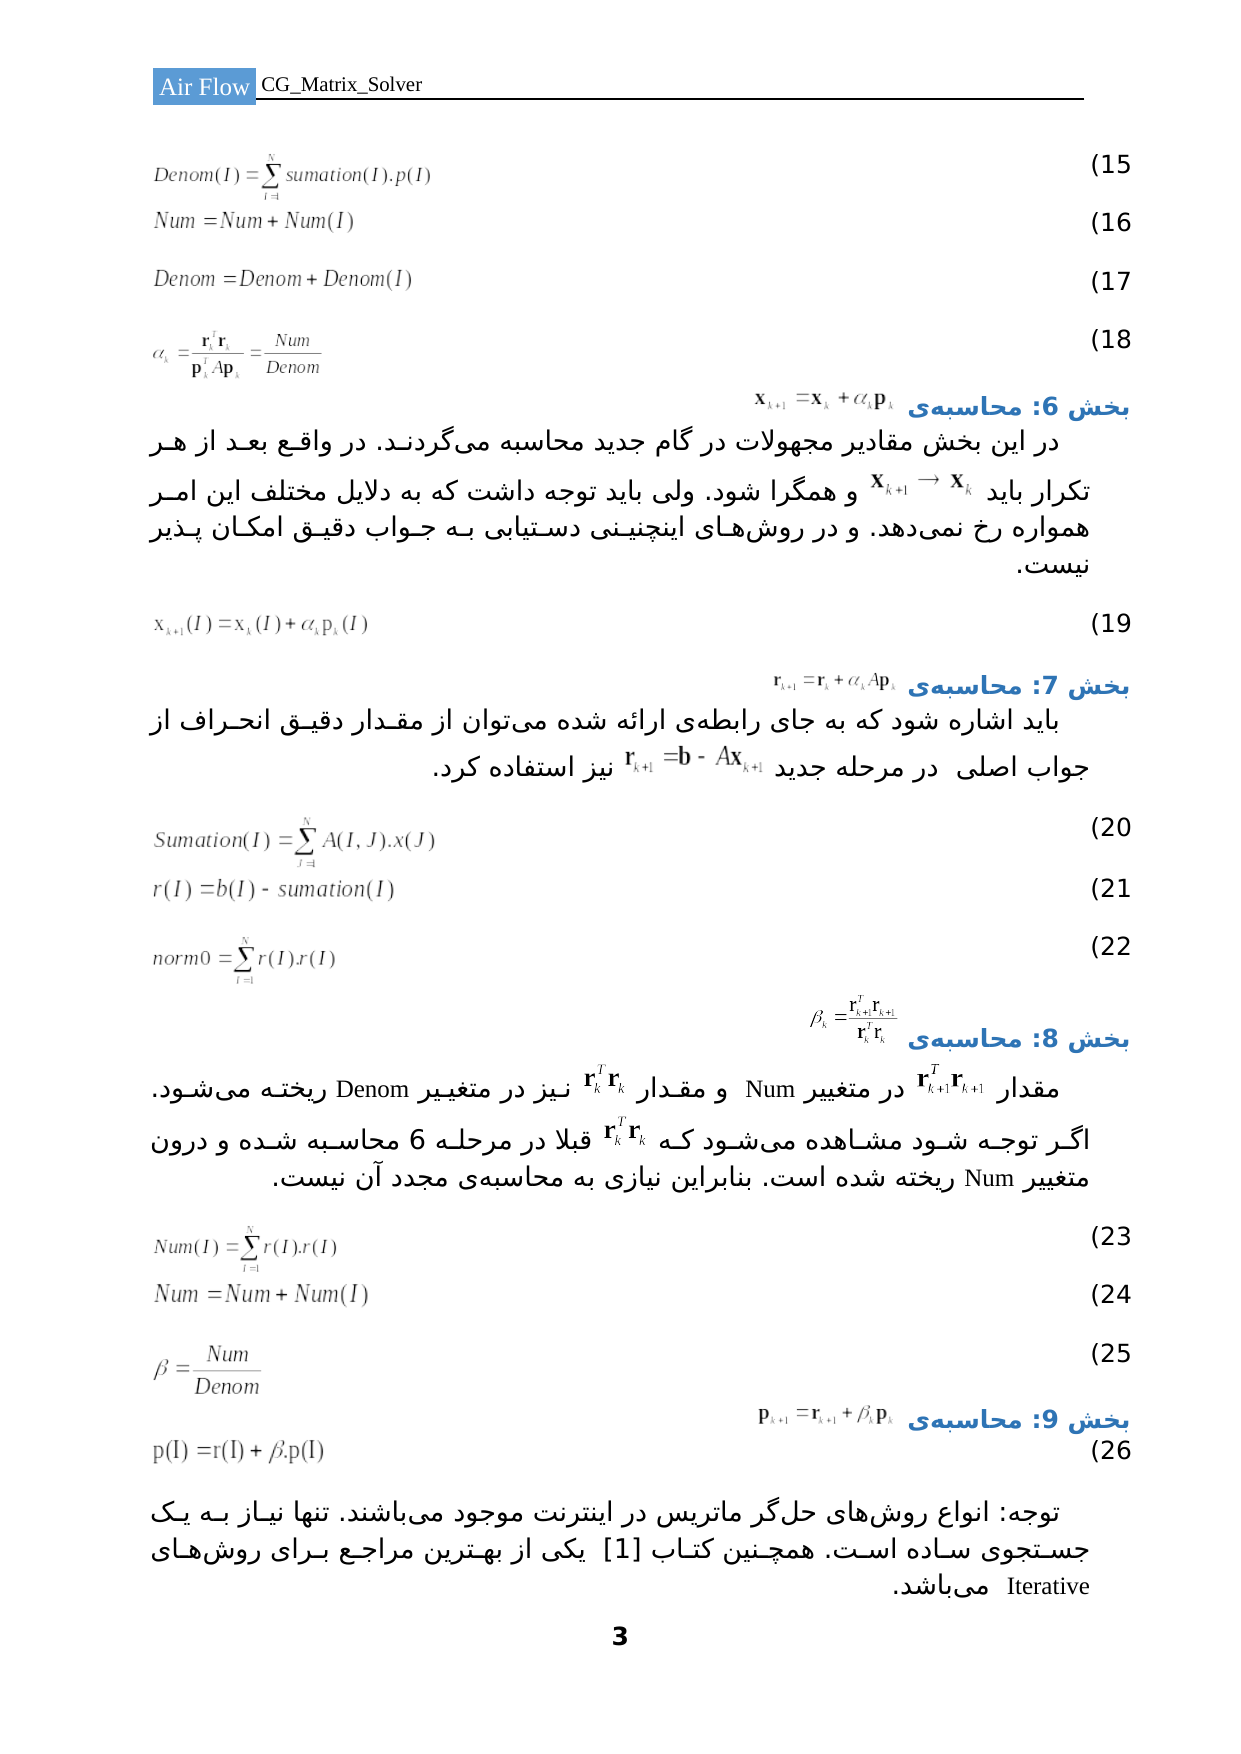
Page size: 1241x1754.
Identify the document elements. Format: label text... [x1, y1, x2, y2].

table_cell [139, 932, 1022, 991]
table_cell [139, 1281, 1022, 1339]
table_cell [139, 267, 1022, 325]
table_cell [1022, 267, 1101, 325]
text محاسبه‌ی [150, 1400, 1023, 1434]
table_cell [139, 209, 1022, 267]
text مقدار در متغییر Num و مقدار نیز در متغییر Denom ریخته می‌شود. اگر توجه شود مشاهده می‌شود که قبلا در مرحله 6 محاسبه شده و درون متغییر Num ریخته شده است. بنابراین نیازی به محاسبه‌ی مجدد آن نیست. [150, 1057, 1090, 1192]
table_cell [139, 325, 1022, 384]
table_cell [1022, 874, 1101, 932]
text توجه: انواع روش‌های حل‌گر ماتریس در اینترنت موجود می‌باشند. تنها نیاز به یک جستجوی ساده است. همچنین کتاب یکی از بهترین مراجع برای روش‌های Iterative می‌باشد. [150, 1497, 1090, 1601]
table_header [1022, 1222, 1101, 1281]
table_cell [1022, 1339, 1101, 1400]
text محاسبه‌ی [150, 991, 1023, 1053]
table_cell [1022, 325, 1101, 384]
table_cell [139, 150, 1022, 208]
table_header [139, 609, 1022, 668]
table_header [139, 1222, 1022, 1281]
table_cell [1022, 932, 1101, 991]
text باید اشاره شود که به جای رابطه‌ی ارائه شده می‌توان از مقدار دقیق انحراف از جواب اصلی در مرحله جدید نیز استفاده کرد. [150, 704, 1090, 783]
table_cell [1022, 1281, 1101, 1339]
table_header [139, 813, 1022, 874]
text محاسبه‌ی [150, 384, 1023, 421]
table_cell [139, 874, 1022, 932]
table_header [1022, 609, 1101, 668]
table_cell [1022, 209, 1101, 267]
table_header [1022, 1436, 1101, 1495]
text در این بخش مقادیر مجهولات در گام جدید محاسبه می‌گردند. در واقع بعد از هر تکرار باید و همگرا شود. ولی باید توجه داشت که به دلایل مختلف این امر همواره رخ نمی‌دهد. و در روش‌های اینچنینی دستیابی به جواب دقیق امکان پذیر نیست. [150, 425, 1090, 579]
table_cell [139, 1339, 1022, 1400]
table_header [139, 1436, 1022, 1495]
table_header [1022, 813, 1101, 874]
text محاسبه‌ی [150, 668, 1023, 700]
table_cell [1022, 150, 1101, 208]
